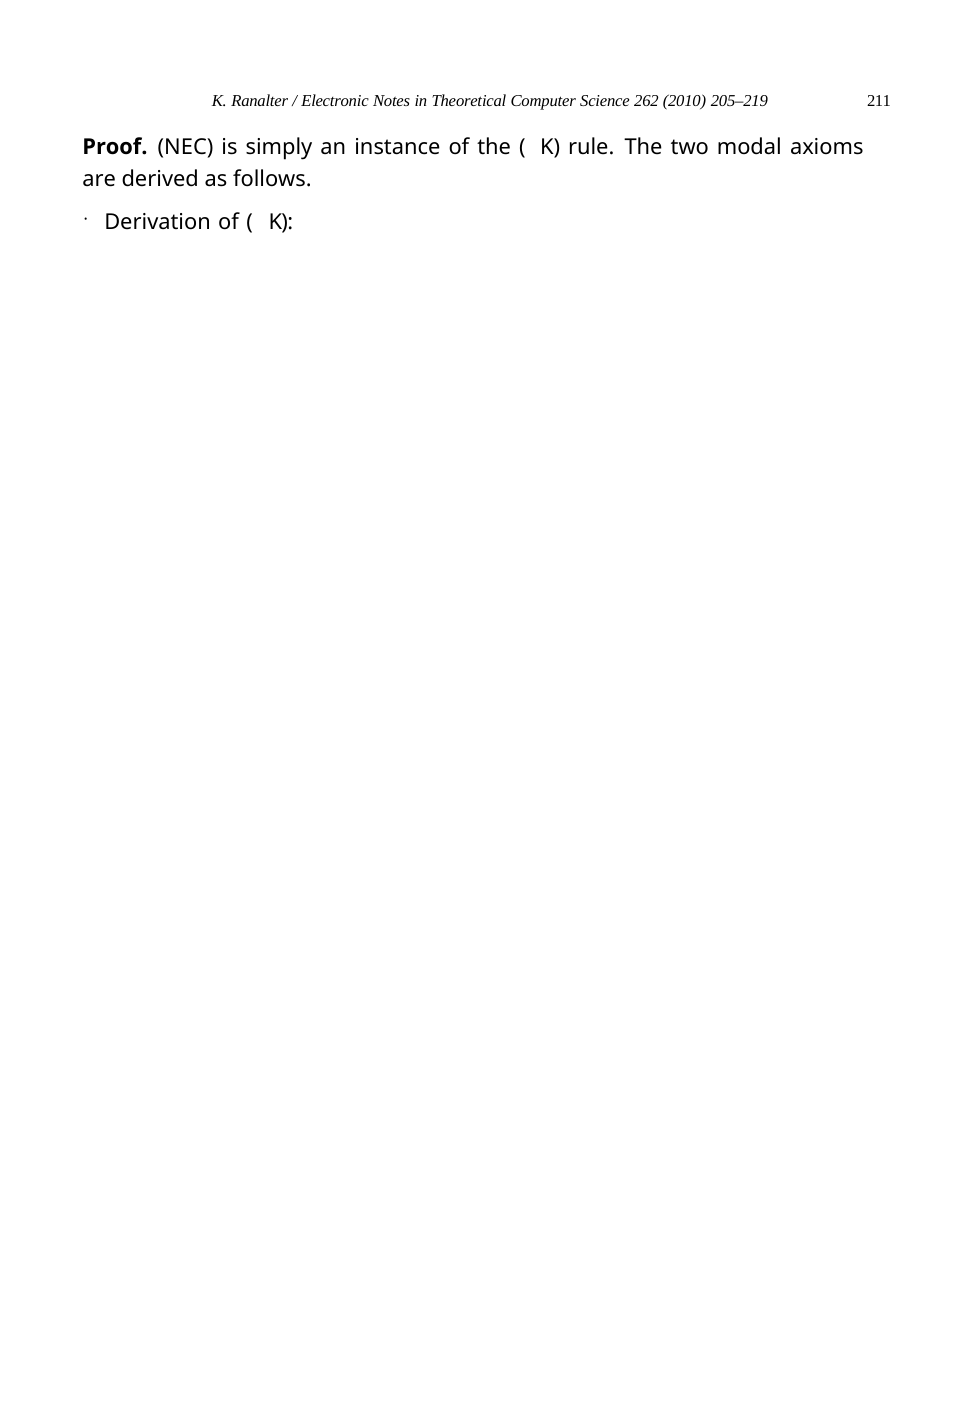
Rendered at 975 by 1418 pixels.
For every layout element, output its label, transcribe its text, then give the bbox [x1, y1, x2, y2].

text Proof. (NEC) is simply an instance of the ( K) rule. The two modal axioms are derived as follows. [82, 131, 904, 193]
list Derivation of ( K): [83, 206, 904, 236]
